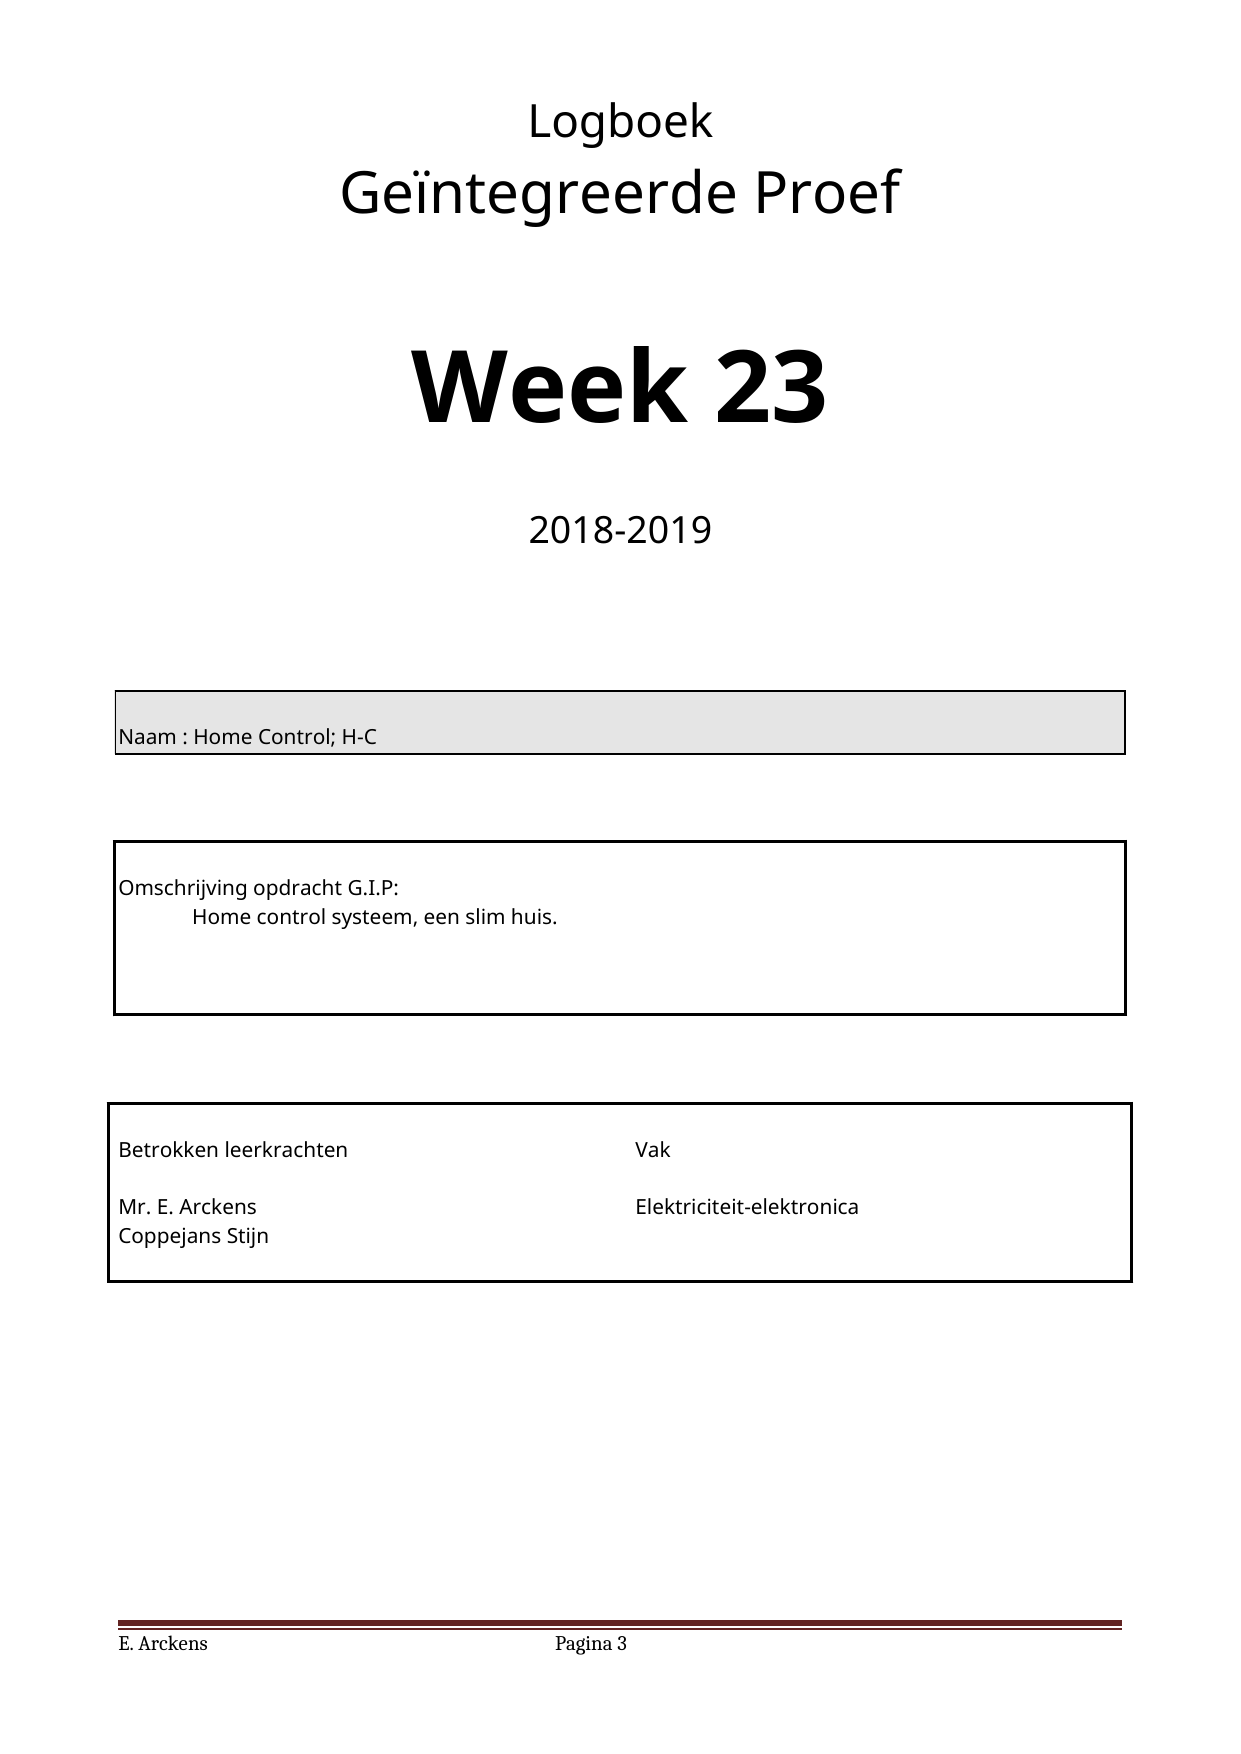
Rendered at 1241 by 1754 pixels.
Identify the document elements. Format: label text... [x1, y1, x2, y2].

text Omschrijving opdracht G.I.P: [118, 873, 1122, 902]
text Coppejans Stijn [118, 1221, 1122, 1249]
text Week 23 [118, 316, 1122, 452]
text Home control systeem, een slim huis. [118, 902, 1122, 930]
text Naam : Home Control; H-C [116, 719, 1124, 753]
subtitle Logboek [118, 89, 1122, 151]
subtitle Geïntegreerde Proef [118, 151, 1122, 231]
text Betrokken leerkrachten Vak [118, 1135, 1122, 1164]
text 2018-2019 [118, 503, 1122, 554]
text Mr. E. Arckens Elektriciteit-elektronica [118, 1192, 1122, 1221]
